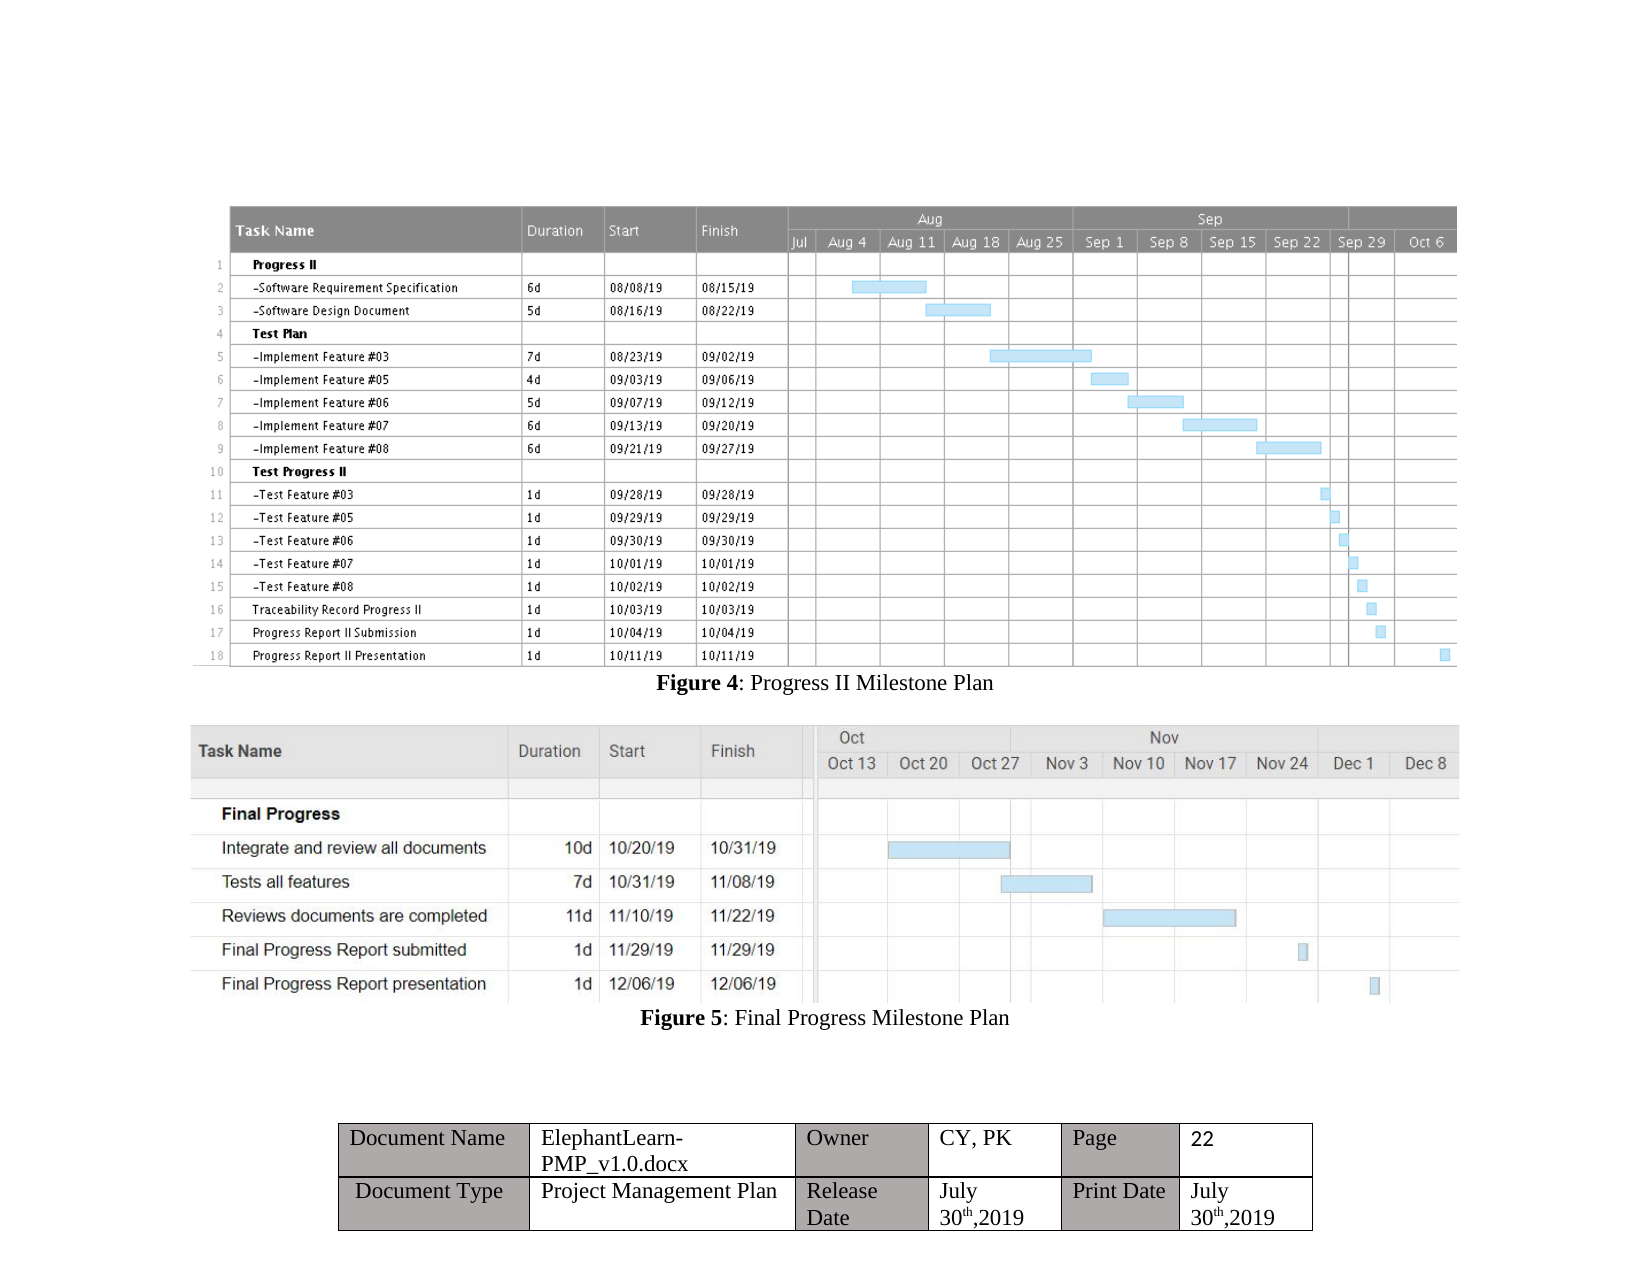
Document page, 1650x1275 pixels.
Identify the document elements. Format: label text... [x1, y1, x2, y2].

text Figure 4: Progress II Milestone Plan [150, 669, 1500, 695]
text Figure 5: Final Progress Milestone Plan [150, 1004, 1500, 1031]
picture [190, 725, 1460, 1003]
picture [193, 206, 1457, 667]
